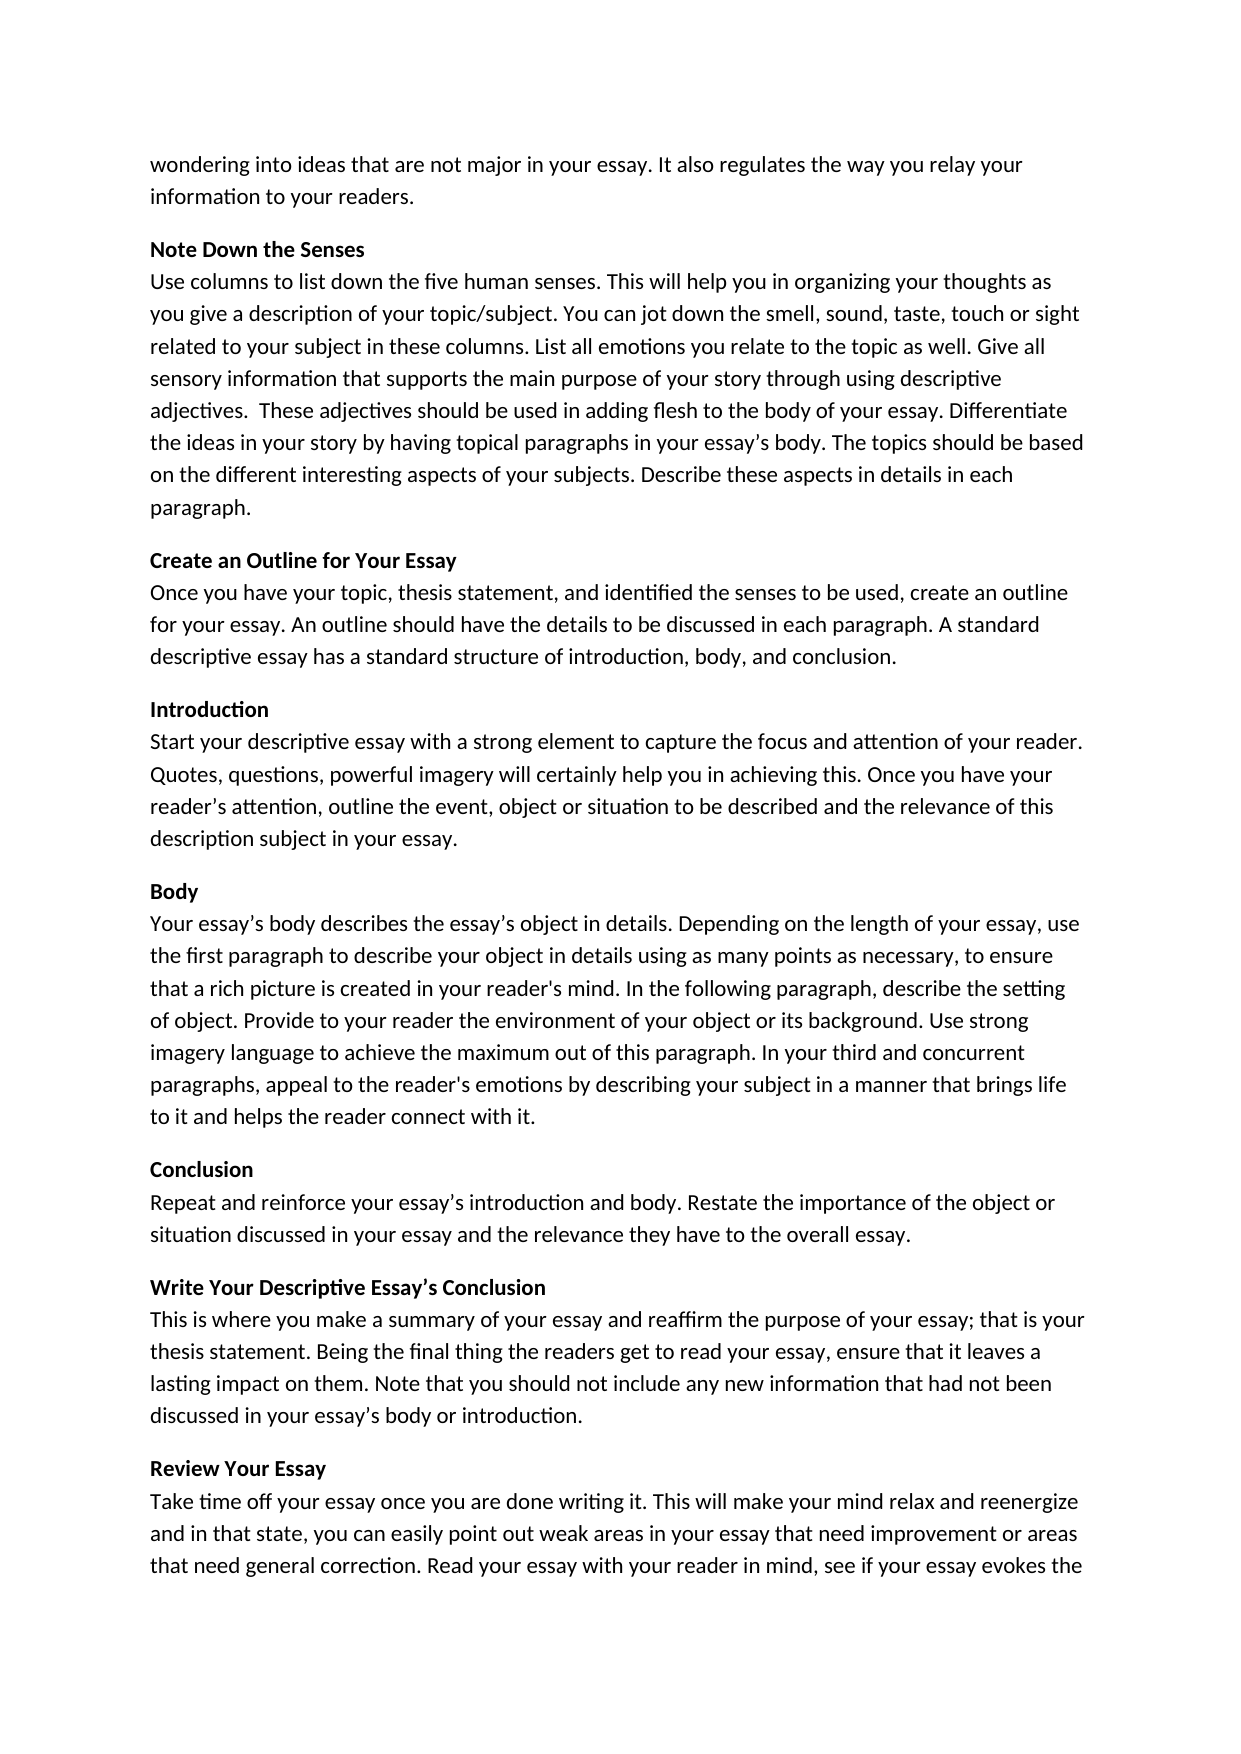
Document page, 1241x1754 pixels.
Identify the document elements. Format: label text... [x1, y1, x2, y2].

text Conclusion Repeat and reinforce your essay’s introduction and body. Restate the importance of the object or situation discussed in your essay and the relevance they have to the overall essay. [150, 1155, 1090, 1248]
text Create an Outline for Your Essay Once you have your topic, thesis statement, and identified the senses to be used, create an outline for your essay. An outline should have the details to be discussed in each paragraph. A standard descriptive essay has a standard structure of introduction, body, and conclusion. [150, 546, 1090, 670]
text Write Your Descriptive Essay’s Conclusion This is where you make a summary of your essay and reaffirm the purpose of your essay; that is your thesis statement. Being the final thing the readers get to read your essay, ensure that it leaves a lasting impact on them. Note that you should not include any new information that had not been discussed in your essay’s body or introduction. [150, 1273, 1090, 1429]
text Note Down the Senses Use columns to list down the five human senses. This will help you in organizing your thoughts as you give a description of your topic/subject. You can jot down the smell, sound, taste, touch or sight related to your subject in these columns. List all emotions you relate to the topic as well. Give all sensory information that supports the main purpose of your story through using descriptive adjectives. These adjectives should be used in adding flesh to the body of your essay. Differentiate the ideas in your story by having topical paragraphs in your essay’s body. The topics should be based on the different interesting aspects of your subjects. Describe these aspects in details in each paragraph. [150, 235, 1090, 521]
text Body Your essay’s body describes the essay’s object in details. Depending on the length of your essay, use the first paragraph to describe your object in details using as many points as necessary, to ensure that a rich picture is created in your reader's mind. In the following paragraph, describe the setting of object. Provide to your reader the environment of your object or its background. Use strong imagery language to achieve the maximum out of this paragraph. In your third and concurrent paragraphs, appeal to the reader's emotions by describing your subject in a manner that brings life to it and helps the reader connect with it. [150, 877, 1090, 1130]
text Introduction Start your descriptive essay with a strong element to capture the focus and attention of your reader. Quotes, questions, powerful imagery will certainly help you in achieving this. Once you have your reader’s attention, outline the event, object or situation to be described and the relevance of this description subject in your essay. [150, 695, 1090, 852]
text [150, 1454, 1090, 1579]
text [150, 150, 1090, 210]
